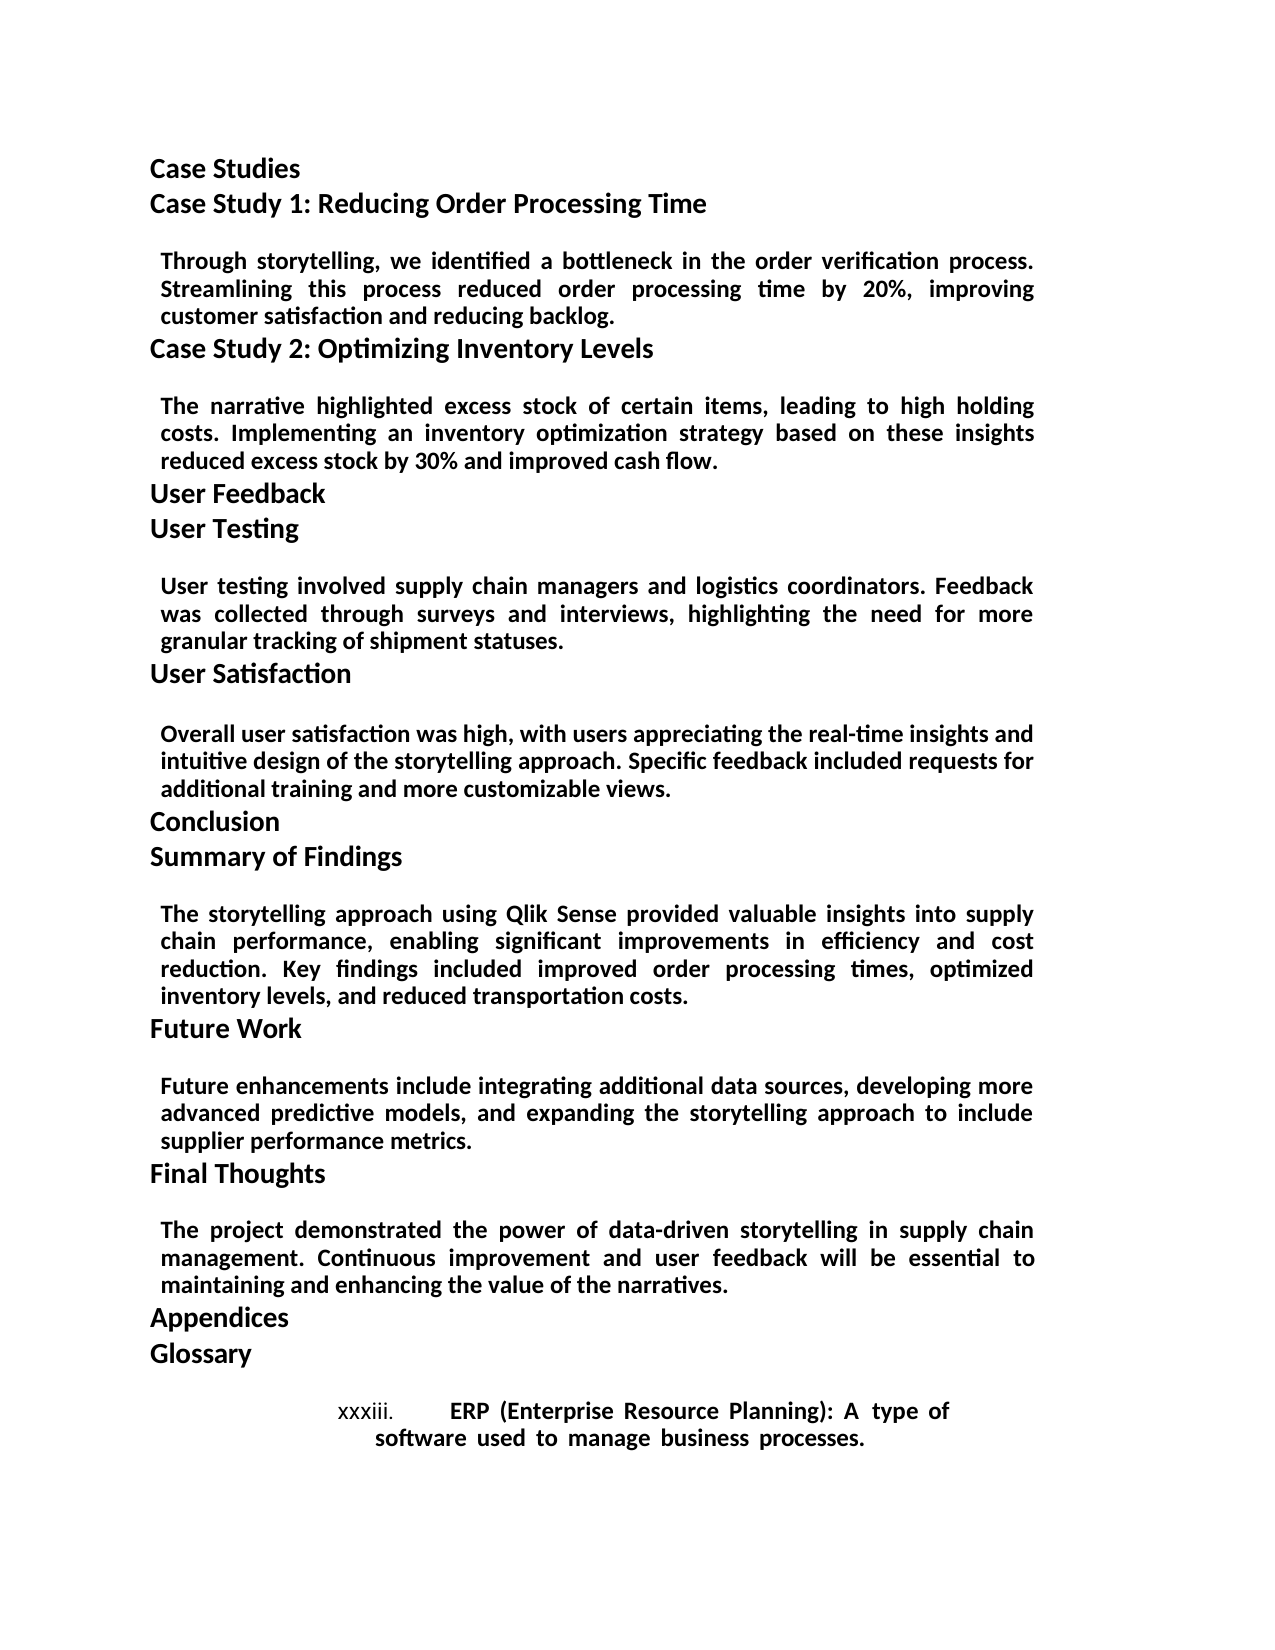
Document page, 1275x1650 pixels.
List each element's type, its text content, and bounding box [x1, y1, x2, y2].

text Glossary [150, 1335, 1125, 1371]
text The storytelling approach using Qlik Sense provided valuable insights into supply chain performance, enabling significant improvements in efficiency and cost reduction. Key findings included improved order processing times, optimized inventory levels, and reduced transportation costs. [160, 900, 1035, 1010]
text Future enhancements include integrating additional data sources, developing more advanced predictive models, and expanding the storytelling approach to include supplier performance metrics. [160, 1072, 1034, 1155]
text Case Study 2: Optimizing Inventory Levels [150, 330, 1125, 366]
text Case Studies [150, 150, 1125, 186]
text Appendices [150, 1299, 1125, 1335]
text User testing involved supply chain managers and logistics coordinators. Feedback was collected through surveys and interviews, highlighting the need for more granular tracking of shipment statuses. [160, 573, 1034, 655]
text Final Thoughts [150, 1155, 1125, 1190]
text Through storytelling, we identified a bottleneck in the order verification process. Streamlining this process reduced order processing time by 20%, improving customer satisfaction and reducing backlog. [160, 248, 1035, 330]
text Conclusion [150, 803, 1125, 838]
text Case Study 1: Reducing Order Processing Time [150, 186, 1125, 221]
text The project demonstrated the power of data-driven storytelling in supply chain management. Continuous improvement and user feedback will be essential to maintaining and enhancing the value of the narratives. [160, 1217, 1035, 1299]
text User Satisfaction [150, 655, 1125, 691]
text Summary of Findings [150, 838, 1125, 874]
text User Feedback [150, 475, 1125, 510]
text Future Work [150, 1010, 1125, 1046]
text The narrative highlighted excess stock of certain items, leading to high holding costs. Implementing an inventory optimization strategy based on these insights reduced excess stock by 30% and improved cash flow. [160, 392, 1035, 475]
text Overall user satisfaction was high, with users appreciating the real-time insights and intuitive design of the storytelling approach. Specific feedback included requests for additional training and more customizable views. [160, 720, 1035, 803]
list ERP (Enterprise Resource Planning): A type of software used to manage business processes. [337, 1397, 1035, 1452]
text User Testing [150, 510, 1125, 546]
